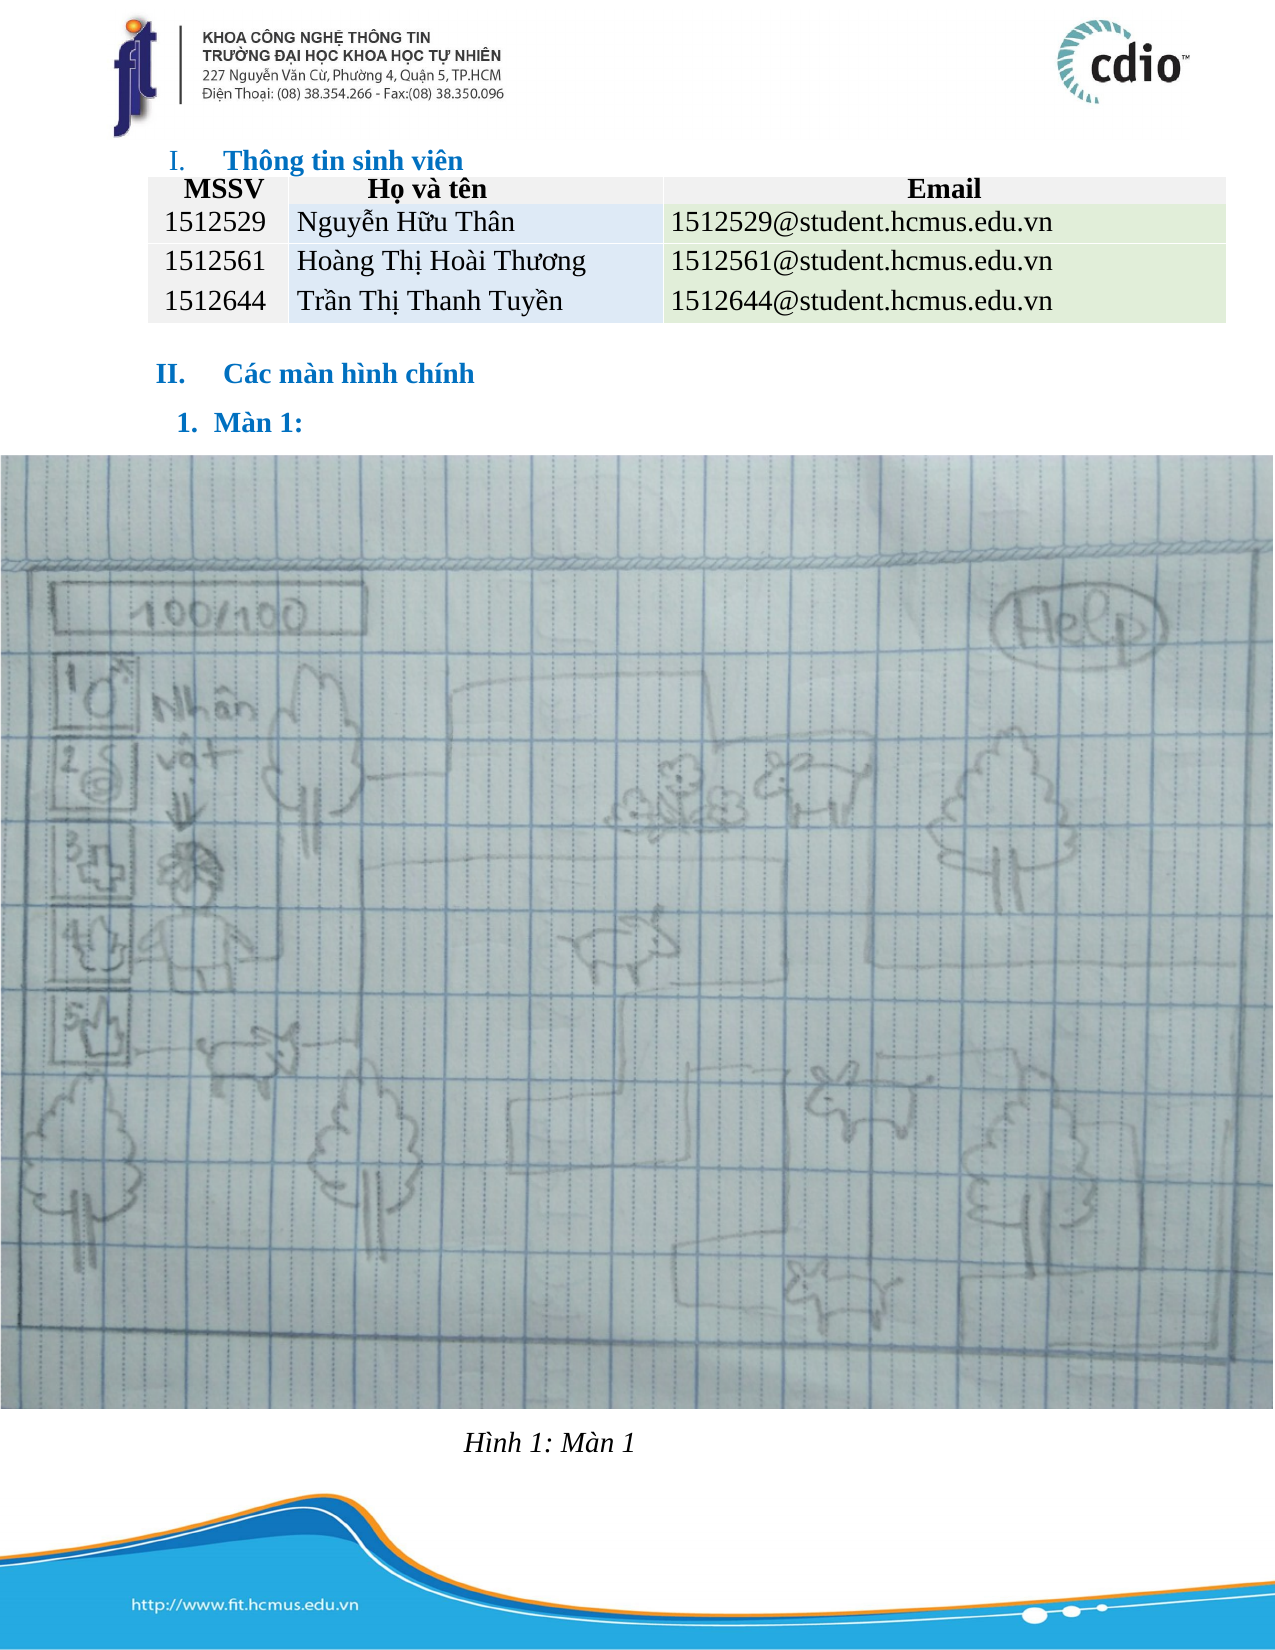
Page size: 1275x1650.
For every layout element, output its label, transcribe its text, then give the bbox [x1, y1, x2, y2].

table_header MSSV [148, 177, 288, 204]
text Hình 1: Màn 1 [0, 1425, 1102, 1458]
table_header Họ và tên [289, 177, 663, 204]
table_cell Trần Thị Thanh Tuyền [289, 283, 663, 323]
picture [0, 1490, 1275, 1650]
table_cell 1512529 [148, 204, 288, 243]
table_cell Nguyễn Hữu Thân [289, 204, 663, 243]
table_cell 1512644@student.hcmus.edu.vn [664, 283, 1226, 323]
list Màn 1: [176, 406, 1102, 439]
table_cell 1512529@student.hcmus.edu.vn [664, 204, 1226, 243]
picture [106, 9, 1191, 140]
table_header Email [664, 177, 1226, 204]
list Thông tin sinh viên [185, 143, 1102, 177]
table_cell 1512561 [148, 244, 288, 283]
list Các màn hình chính [185, 356, 1102, 390]
table_cell 1512561@student.hcmus.edu.vn [664, 244, 1226, 283]
picture [2, 456, 1272, 1409]
table_cell 1512644 [148, 283, 288, 323]
table_cell Hoàng Thị Hoài Thương [289, 244, 663, 283]
